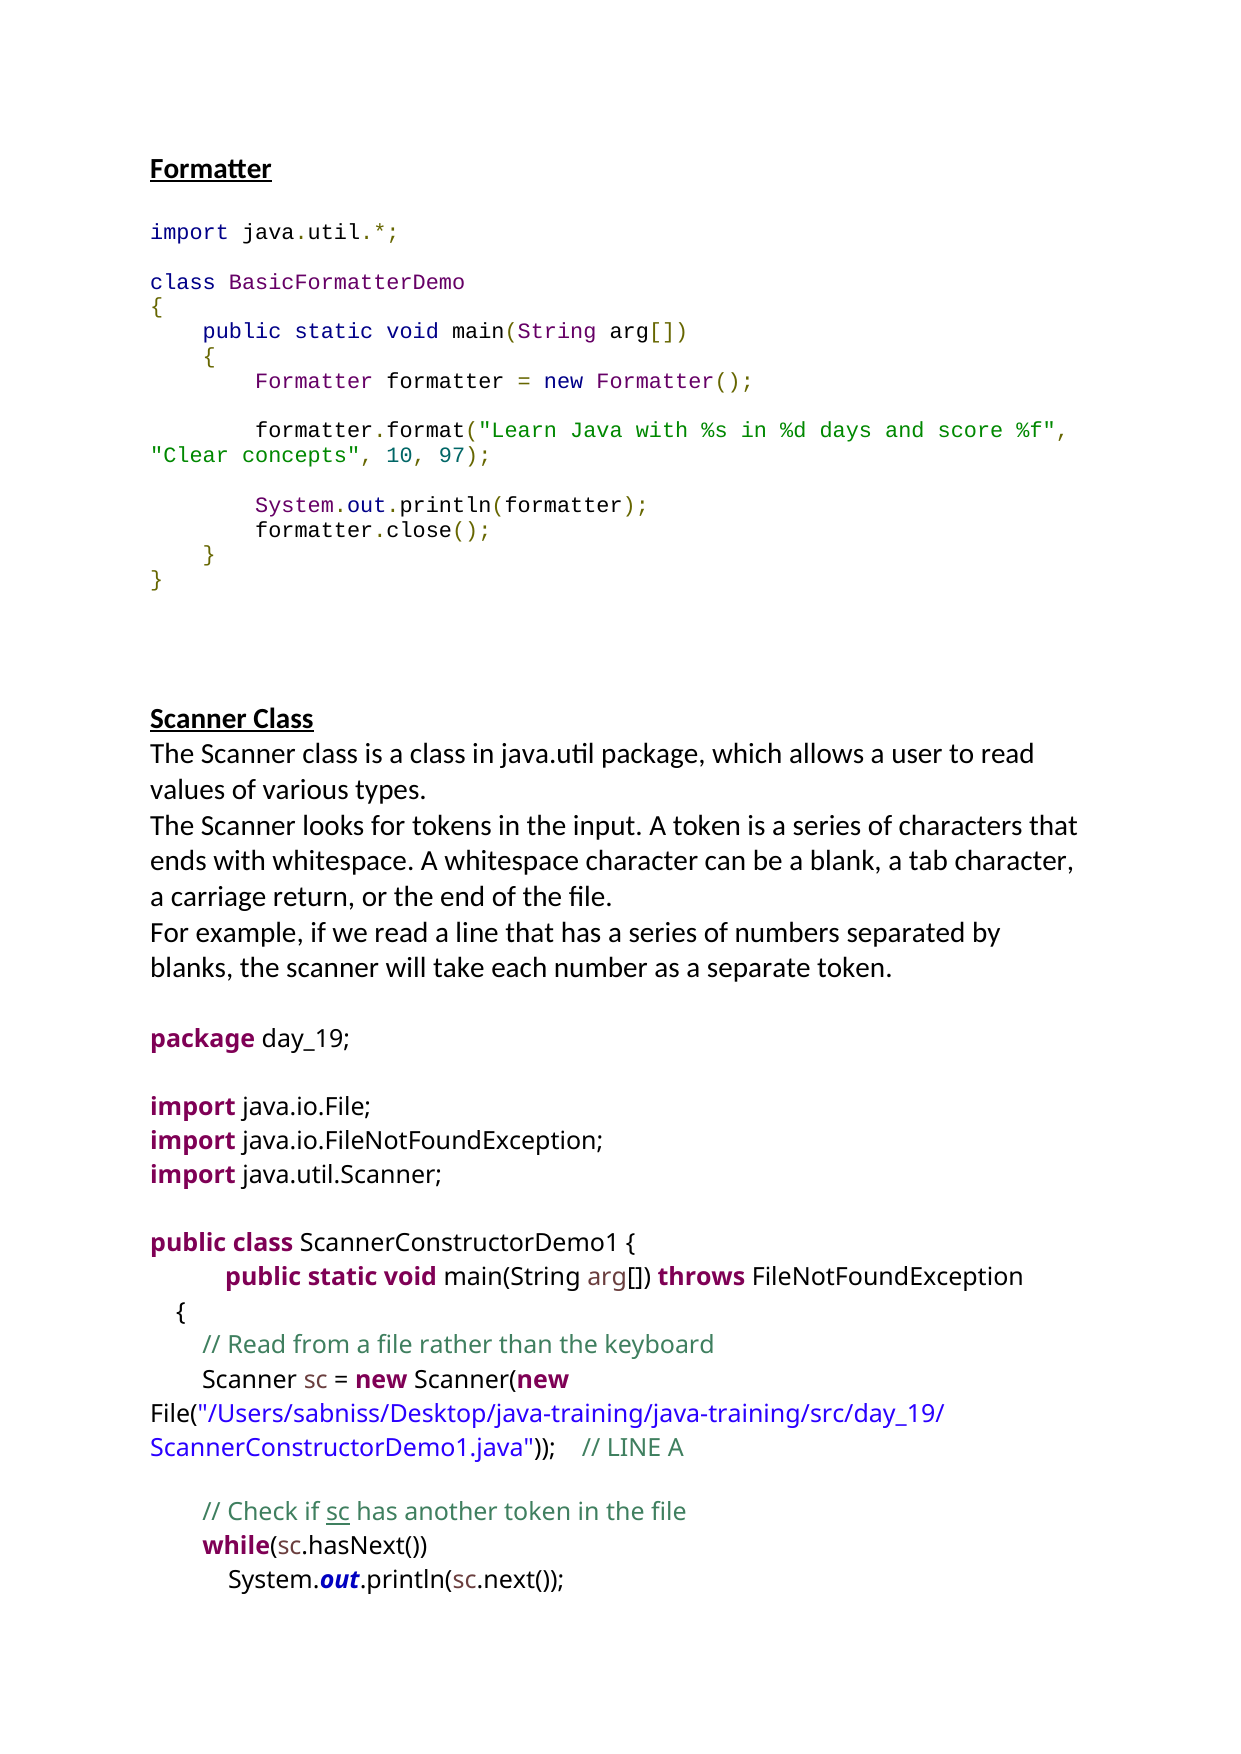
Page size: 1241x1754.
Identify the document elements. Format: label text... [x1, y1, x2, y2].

text For example, if we read a line that has a series of numbers separated by blanks, the scanner will take each number as a separate token. [150, 914, 1090, 985]
text // Check if sc has another token in the file [150, 1494, 1090, 1528]
text Formatter [150, 150, 1090, 186]
text public static void main(String arg[]) throws FileNotFoundException [150, 1259, 1090, 1293]
text public class ScannerConstructorDemo1 { [150, 1225, 1090, 1259]
text import java.io.FileNotFoundException; [150, 1123, 1090, 1157]
text package day_19; [150, 1021, 1090, 1055]
text import java.util.Scanner; [150, 1157, 1090, 1191]
text while(sc.hasNext()) [150, 1528, 1090, 1562]
text Scanner Class [150, 700, 1090, 736]
text // Read from a file rather than the keyboard [150, 1327, 1090, 1361]
text import java.util.*; class BasicFormatterDemo { public static void main(String arg[]) { Formatter formatter = new Formatter(); formatter.format("Learn Java with %s in %d days and score %f", "Clear concepts", 10, 97); System.out.println(formatter); formatter.close(); } } [150, 221, 1090, 593]
text The Scanner class is a class in java.util package, which allows a user to read values of various types. [150, 736, 1090, 807]
text System.out.println(sc.next()); [150, 1562, 1090, 1596]
text import java.io.File; [150, 1089, 1090, 1123]
text The Scanner looks for tokens in the input. A token is a series of characters that ends with whitespace. A whitespace character can be a blank, a tab character, a carriage return, or the end of the file. [150, 807, 1090, 914]
text Scanner sc = new Scanner(new File("/Users/sabniss/Desktop/java-training/java-training/src/day_19/ScannerConstructorDemo1.java")); // LINE A [150, 1361, 1090, 1463]
text { [150, 1293, 1090, 1327]
